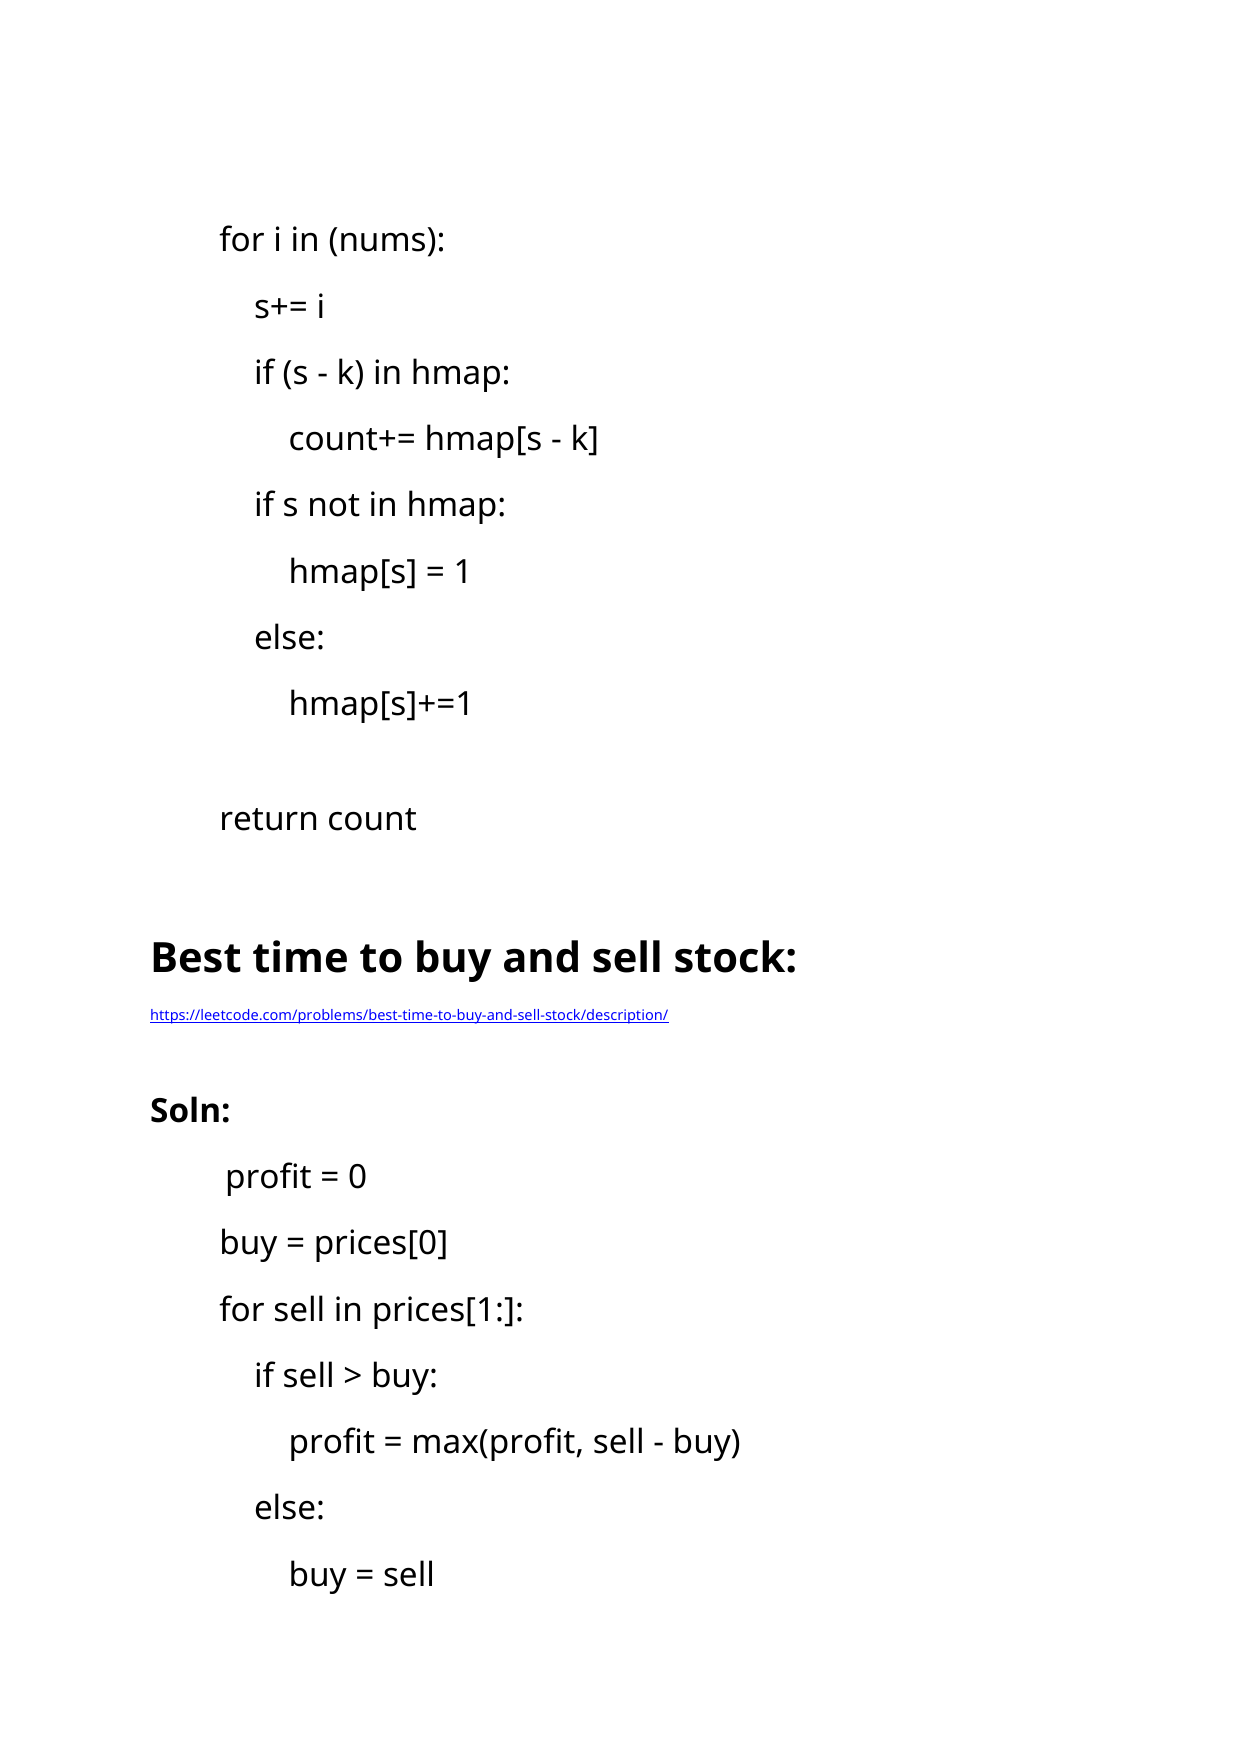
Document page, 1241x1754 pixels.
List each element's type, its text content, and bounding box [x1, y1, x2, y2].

text else: [150, 614, 1090, 659]
text else: [150, 1484, 1090, 1529]
text if sell > buy: [150, 1352, 1090, 1397]
text for sell in prices[1:]: [150, 1285, 1090, 1331]
text https://leetcode.com/problems/best-time-to-buy-and-sell-stock/description/ [150, 1005, 1090, 1025]
text count+= hmap[s - k] [150, 415, 1090, 460]
text Soln: [150, 1087, 1090, 1132]
text hmap[s] = 1 [150, 547, 1090, 593]
text buy = prices[0] [150, 1219, 1090, 1264]
text profit = max(profit, sell - buy) [150, 1418, 1090, 1463]
text for i in (nums): [150, 216, 1090, 262]
text return count [150, 795, 1090, 841]
text if (s - k) in hmap: [150, 349, 1090, 394]
text Best time to buy and sell stock: [150, 928, 1090, 984]
text profit = 0 [150, 1153, 1090, 1198]
text s+= i [150, 282, 1090, 328]
text hmap[s]+=1 [150, 680, 1090, 725]
text if s not in hmap: [150, 481, 1090, 527]
text buy = sell [150, 1550, 1090, 1596]
